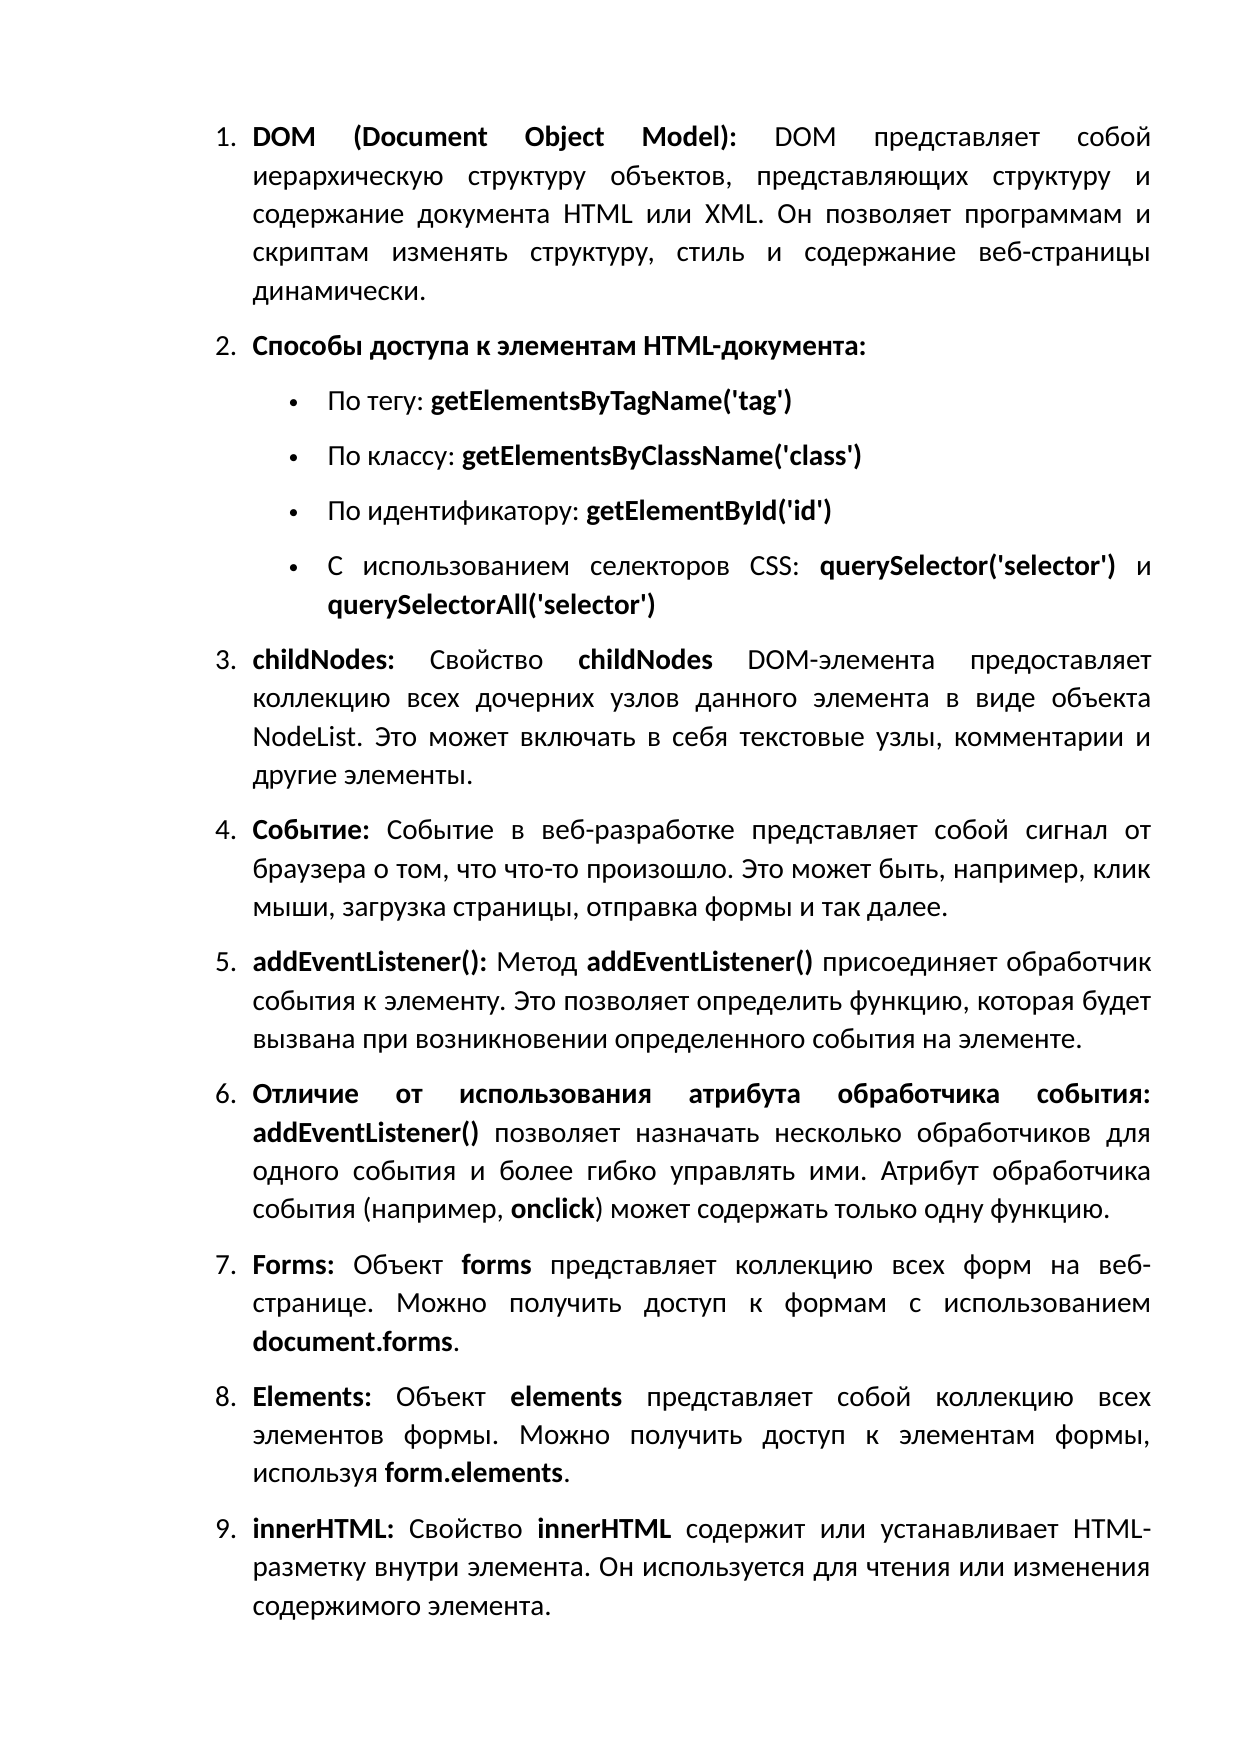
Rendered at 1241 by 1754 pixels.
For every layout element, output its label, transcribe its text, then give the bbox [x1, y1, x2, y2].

list Forms: Объект forms представляет коллекцию всех форм на веб-странице. Можно получить доступ к формам с использованием document.forms. [215, 1246, 1152, 1358]
list По идентификатору: getElementById('id') [290, 492, 1152, 528]
list Способы доступа к элементам HTML-документа: [215, 327, 1152, 363]
list innerHTML: Свойство innerHTML содержит или устанавливает HTML-разметку внутри элемента. Он используется для чтения или изменения содержимого элемента. [215, 1510, 1152, 1622]
list Elements: Объект elements представляет собой коллекцию всех элементов формы. Можно получить доступ к элементам формы, используя form.elements. [215, 1378, 1152, 1490]
list Отличие от использования атрибута обработчика события: addEventListener() позволяет назначать несколько обработчиков для одного события и более гибко управлять ими. Атрибут обработчика события (например, onclick) может содержать только одну функцию. [215, 1075, 1152, 1226]
list По классу: getElementsByClassName('class') [290, 437, 1152, 473]
list addEventListener(): Метод addEventListener() присоединяет обработчик события к элементу. Это позволяет определить функцию, которая будет вызвана при возникновении определенного события на элементе. [215, 943, 1152, 1056]
list Событие: Событие в веб-разработке представляет собой сигнал от браузера о том, что что-то произошло. Это может быть, например, клик мыши, загрузка страницы, отправка формы и так далее. [215, 811, 1152, 924]
list По тегу: getElementsByTagName('tag') [290, 382, 1152, 418]
list DOM (Document Object Model): DOM представляет собой иерархическую структуру объектов, представляющих структуру и содержание документа HTML или XML. Он позволяет программам и скриптам изменять структуру, стиль и содержание веб-страницы динамически. [215, 118, 1152, 307]
list childNodes: Свойство childNodes DOM-элемента предоставляет коллекцию всех дочерних узлов данного элемента в виде объекта NodeList. Это может включать в себя текстовые узлы, комментарии и другие элементы. [215, 641, 1152, 792]
list С использованием селекторов CSS: querySelector('selector') и querySelectorAll('selector') [290, 547, 1152, 621]
